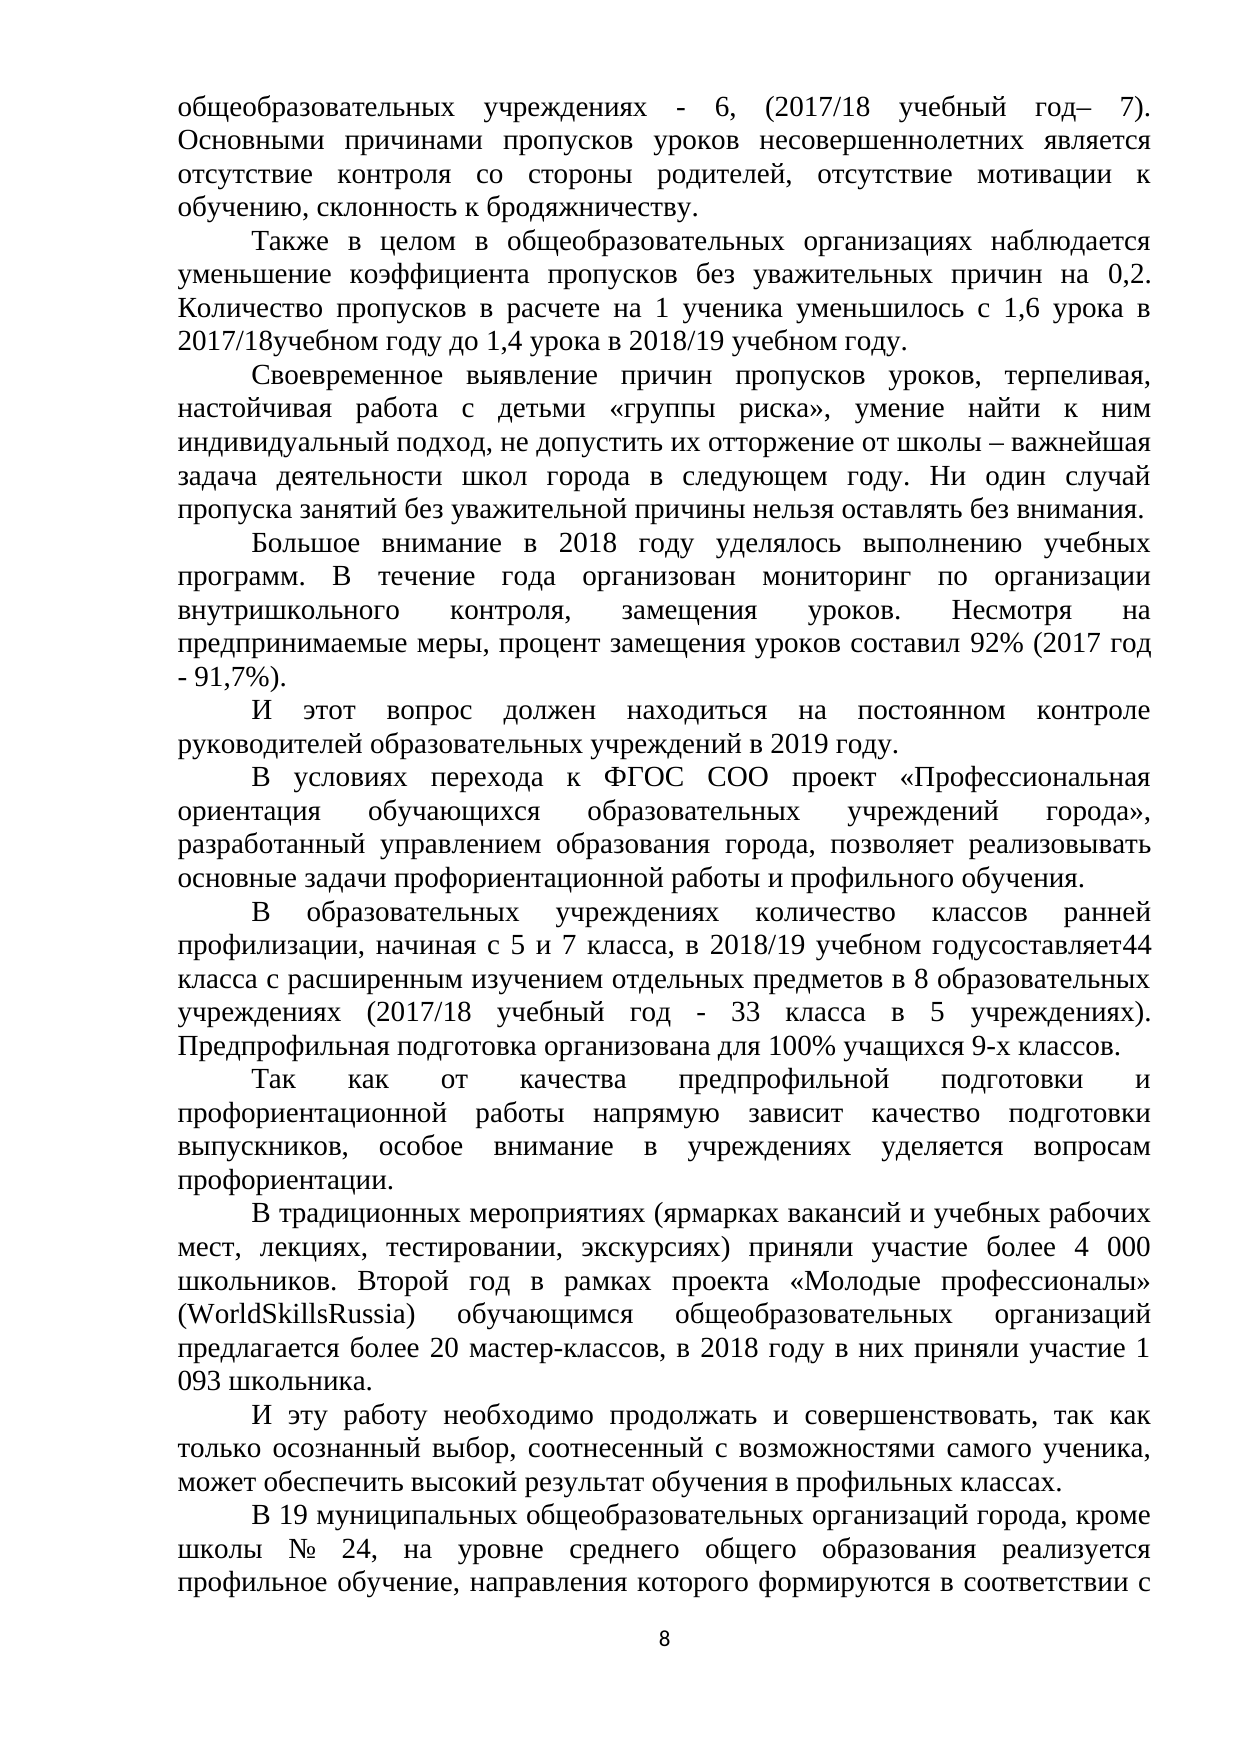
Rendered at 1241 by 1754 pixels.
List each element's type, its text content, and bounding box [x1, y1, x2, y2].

text Большое внимание в 2018 году уделялось выполнению учебных программ. В течение года организован мониторинг по организации внутришкольного контроля, замещения уроков. Несмотря на предпринимаемые меры, процент замещения уроков составил 92% (2017 год - 91,7%). [177, 525, 1152, 692]
text И этот вопрос должен находиться на постоянном контроле руководителей образовательных учреждений в 2019 году. [177, 692, 1152, 759]
text Так как от качества предпрофильной подготовки и профориентационной работы напрямую зависит качество подготовки выпускников, особое внимание в учреждениях уделяется вопросам профориентации. [177, 1061, 1152, 1196]
text В образовательных учреждениях количество классов ранней профилизации, начиная с 5 и 7 класса, в 2018/19 учебном годусоставляет44 класса с расширенным изучением отдельных предметов в 8 образовательных учреждениях (2017/18 учебный год - 33 класса в 5 учреждениях). Предпрофильная подготовка организована для 100% учащихся 9-х классов. [177, 894, 1152, 1061]
text Своевременное выявление причин пропусков уроков, терпеливая, настойчивая работа с детьми «группы риска», умение найти к ним индивидуальный подход, не допустить их отторжение от школы – важнейшая задача деятельности школ города в следующем году. Ни один случай пропуска занятий без уважительной причины нельзя оставлять без внимания. [177, 357, 1152, 525]
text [177, 89, 1152, 223]
text В условиях перехода к ФГОС СОО проект «Профессиональная ориентация обучающихся образовательных учреждений города», разработанный управлением образования города, позволяет реализовывать основные задачи профориентационной работы и профильного обучения. [177, 759, 1152, 894]
text И эту работу необходимо продолжать и совершенствовать, так как только осознанный выбор, соотнесенный с возможностями самого ученика, может обеспечить высокий результат обучения в профильных классах. [177, 1397, 1152, 1497]
text Также в целом в общеобразовательных организациях наблюдается уменьшение коэффициента пропусков без уважительных причин на 0,2. Количество пропусков в расчете на 1 ученика уменьшилось с 1,6 урока в 2017/18учебном году до 1,4 урока в 2018/19 учебном году. [177, 223, 1152, 357]
text В традиционных мероприятиях (ярмарках вакансий и учебных рабочих мест, лекциях, тестировании, экскурсиях) приняли участие более 4 000 школьников. Второй год в рамках проекта «Молодые профессионалы» (WorldSkillsRussia) обучающимся общеобразовательных организаций предлагается более 20 мастер-классов, в 2018 году в них приняли участие 1 093 школьника. [177, 1196, 1152, 1397]
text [177, 1497, 1152, 1598]
